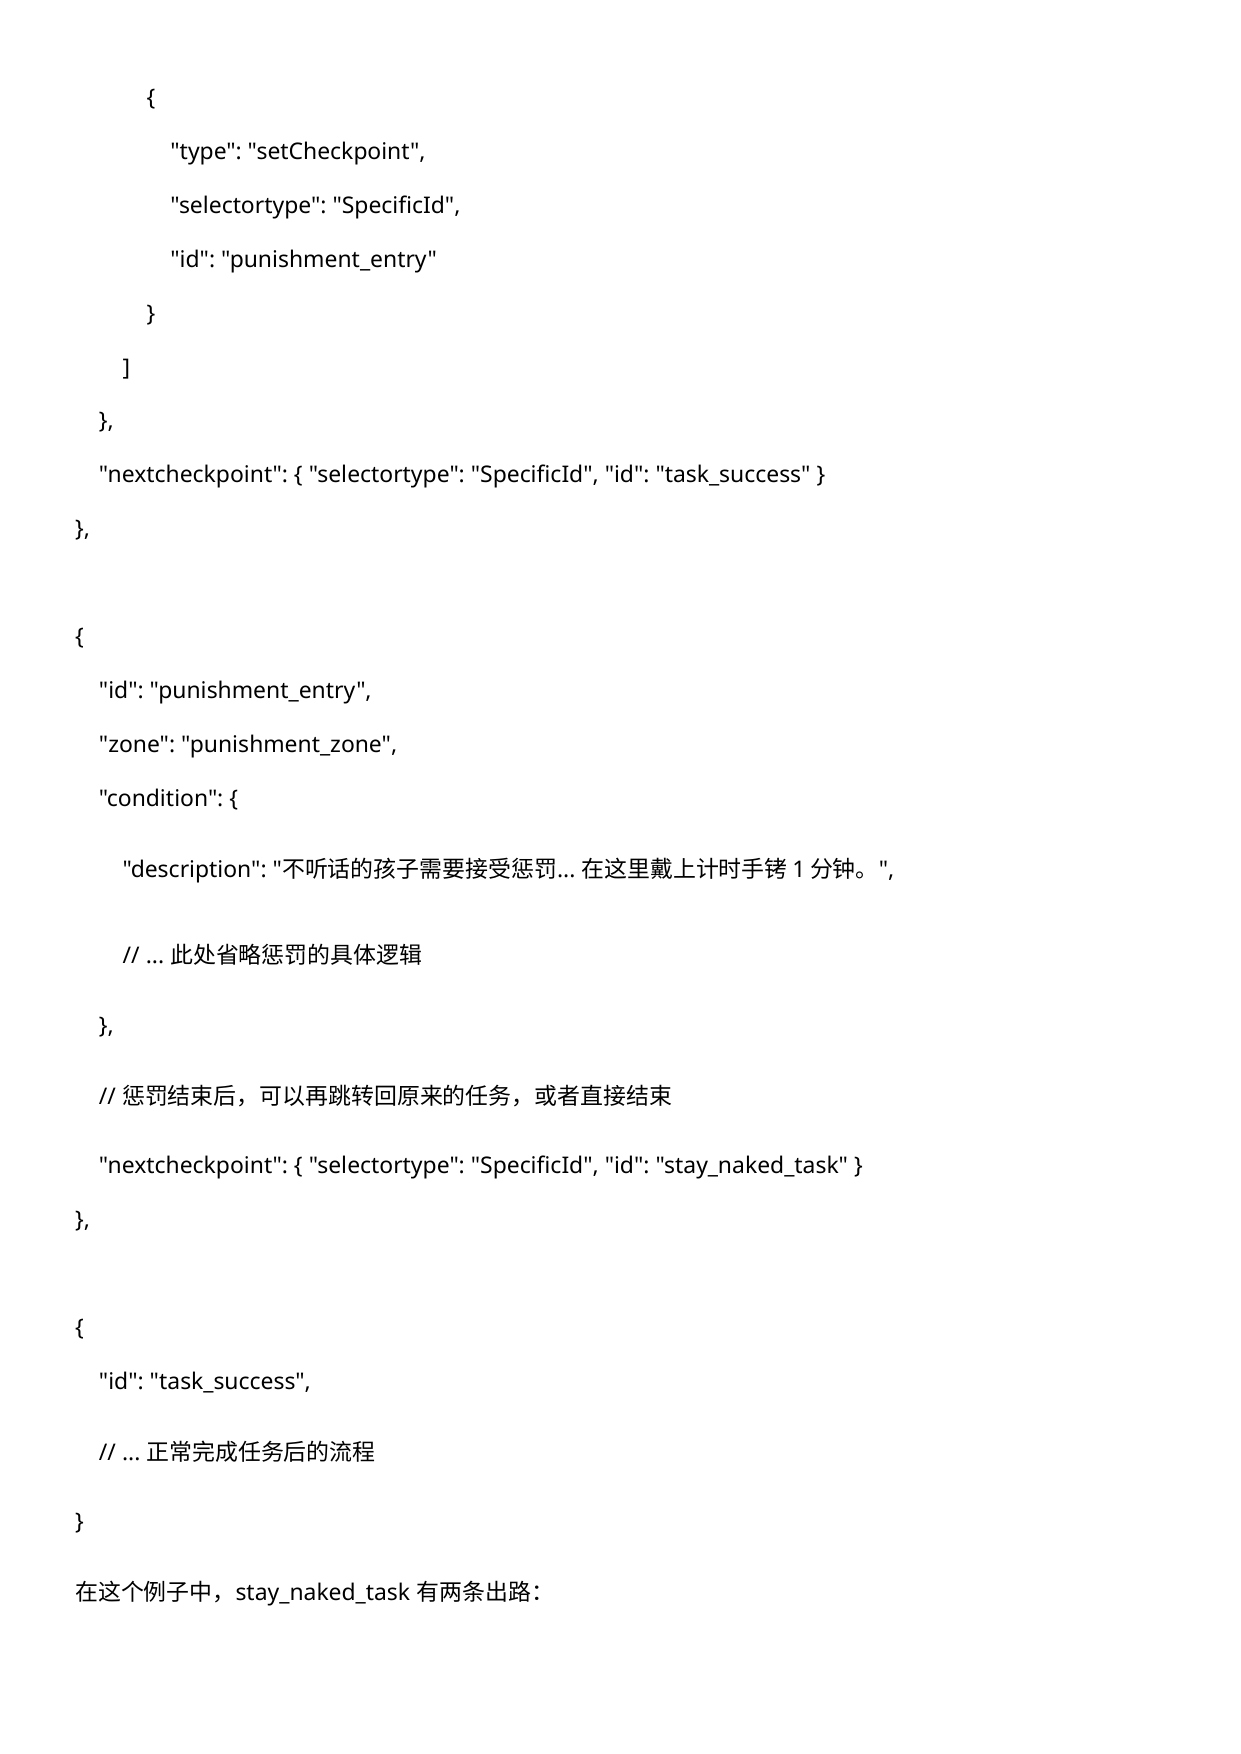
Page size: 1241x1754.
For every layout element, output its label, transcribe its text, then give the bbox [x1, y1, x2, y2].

text { [75, 1310, 1165, 1343]
text // ... 正常完成任务后的流程 [75, 1418, 1165, 1483]
text "nextcheckpoint": { "selectortype": "SpecificId", "id": "task_success" } [75, 458, 1165, 490]
text "id": "task_success", [75, 1364, 1165, 1396]
text 在这个例子中，stay_naked_task 有两条出路： [75, 1558, 1165, 1623]
text "id": "punishment_entry", [75, 673, 1165, 706]
text // 惩罚结束后，可以再跳转回原来的任务，或者直接结束 [75, 1062, 1165, 1127]
text "zone": "punishment_zone", [75, 727, 1165, 759]
text "description": "不听话的孩子需要接受惩罚... 在这里戴上计时手铐1分钟。", [75, 835, 1165, 900]
text }, [75, 1008, 1165, 1041]
text "id": "punishment_entry" [75, 242, 1165, 275]
text "condition": { [75, 781, 1165, 813]
text "type": "setCheckpoint", [75, 134, 1165, 167]
text } [75, 296, 1165, 329]
text }, [75, 512, 1165, 544]
text }, [75, 1202, 1165, 1235]
text "selectortype": "SpecificId", [75, 188, 1165, 221]
text // ... 此处省略惩罚的具体逻辑 [75, 921, 1165, 986]
text { [75, 619, 1165, 652]
text } [75, 1504, 1165, 1537]
text "nextcheckpoint": { "selectortype": "SpecificId", "id": "stay_naked_task" } [75, 1148, 1165, 1181]
text ] [75, 350, 1165, 382]
text { [75, 81, 1165, 113]
text }, [75, 404, 1165, 436]
